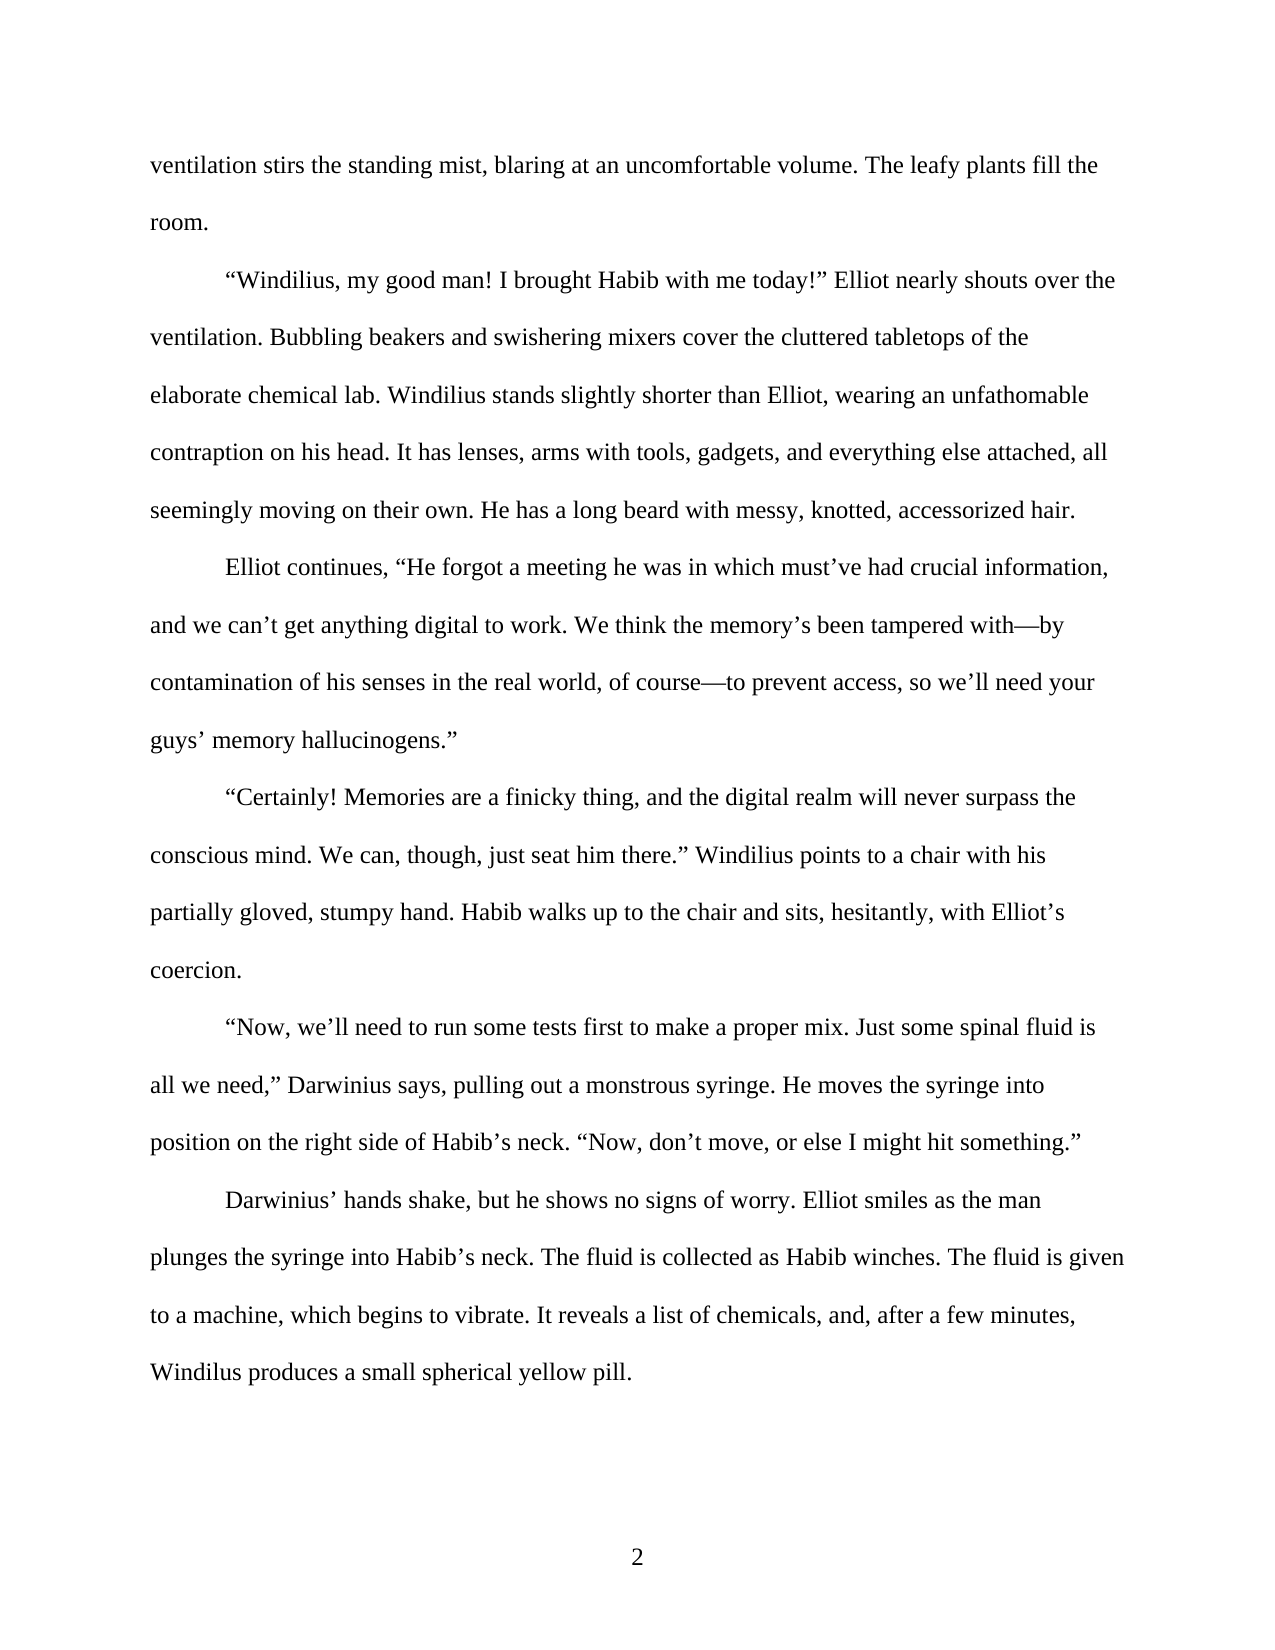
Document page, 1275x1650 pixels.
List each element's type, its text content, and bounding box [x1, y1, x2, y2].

text “Windilius, my good man! I brought Habib with me today!” Elliot nearly shouts over the ventilation. Bubbling beakers and swishering mixers cover the cluttered tabletops of the elaborate chemical lab. Windilius stands slightly shorter than Elliot, wearing an unfathomable contraption on his head. It has lenses, arms with tools, gadgets, and everything else attached, all seemingly moving on their own. He has a long beard with messy, knotted, accessorized hair. [150, 265, 1125, 524]
text Darwinius’ hands shake, but he shows no signs of worry. Elliot smiles as the man plunges the syringe into Habib’s neck. The fluid is collected as Habib winches. The fluid is given to a machine, which begins to vibrate. It reveals a list of chemicals, and, after a few minutes, Windilus produces a small spherical yellow pill. [150, 1185, 1125, 1386]
text “Now, we’ll need to run some tests first to make a proper mix. Just some spinal fluid is all we need,” Darwinius says, pulling out a monstrous syringe. He moves the syringe into position on the right side of Habib’s neck. “Now, don’t move, or else I might hit something.” [150, 1012, 1125, 1156]
text “Certainly! Memories are a finicky thing, and the digital realm will never surpass the conscious mind. We can, though, just seat him there.” Windilius points to a chair with his partially gloved, stumpy hand. Habib walks up to the chair and sits, hesitantly, with Elliot’s coercion. [150, 782, 1125, 984]
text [150, 150, 1125, 236]
text Elliot continues, “He forgot a meeting he was in which must’ve had crucial information, and we can’t get anything digital to work. We think the memory’s been tampered with—by contamination of his senses in the real world, of course—to prevent access, so we’ll need your guys’ memory hallucinogens.” [150, 552, 1125, 754]
